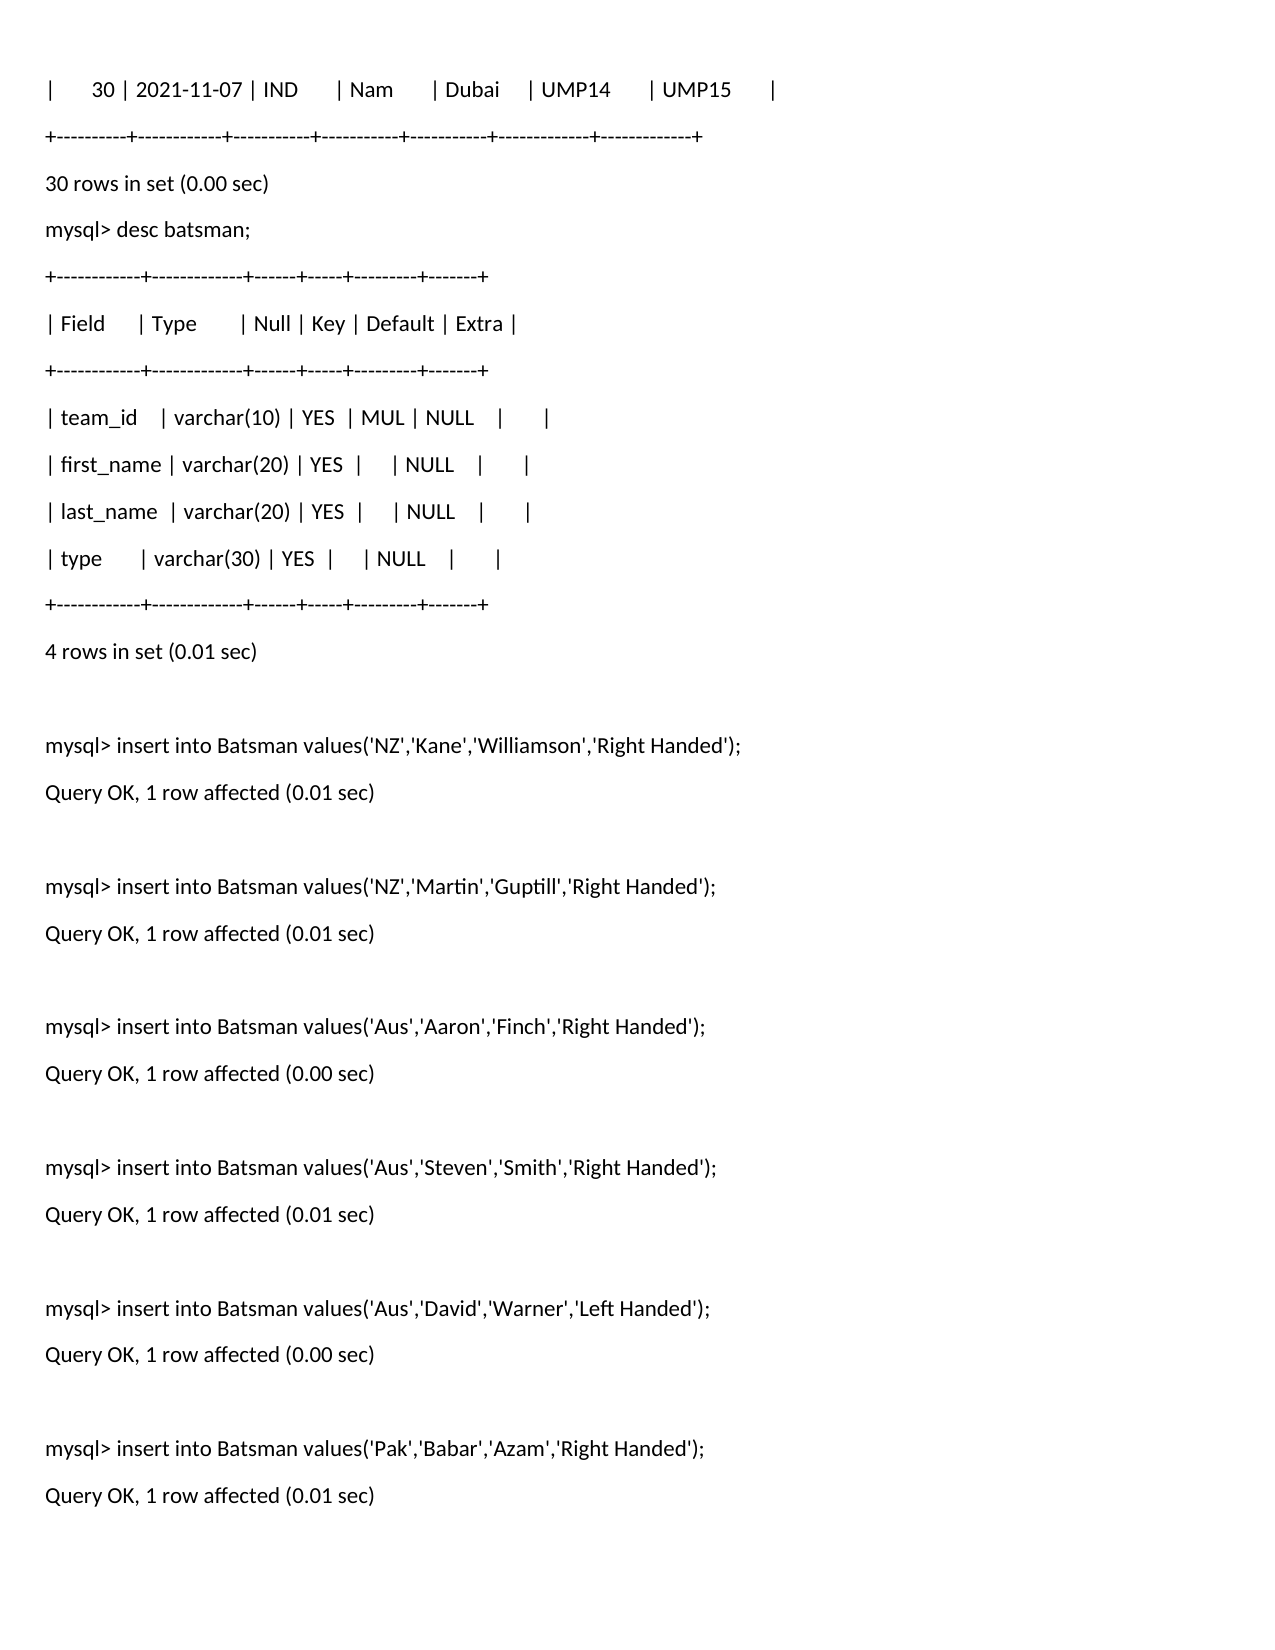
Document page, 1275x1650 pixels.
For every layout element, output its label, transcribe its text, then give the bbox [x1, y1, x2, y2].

text | type | varchar(30) | YES | | NULL | | [45, 544, 1230, 572]
text Query OK, 1 row affected (0.01 sec) [45, 1200, 1230, 1228]
text +------------+-------------+------+-----+---------+-------+ [45, 262, 1230, 291]
text mysql> insert into Batsman values('Aus','David','Warner','Left Handed'); [45, 1294, 1230, 1322]
text mysql> desc batsman; [45, 216, 1230, 244]
text | team_id | varchar(10) | YES | MUL | NULL | | [45, 403, 1230, 431]
text | last_name | varchar(20) | YES | | NULL | | [45, 497, 1230, 525]
text +------------+-------------+------+-----+---------+-------+ [45, 591, 1230, 619]
text | Field | Type | Null | Key | Default | Extra | [45, 309, 1230, 337]
text Query OK, 1 row affected (0.01 sec) [45, 1481, 1230, 1509]
text mysql> insert into Batsman values('Pak','Babar','Azam','Right Handed'); [45, 1434, 1230, 1462]
text mysql> insert into Batsman values('Aus','Steven','Smith','Right Handed'); [45, 1153, 1230, 1181]
text | first_name | varchar(20) | YES | | NULL | | [45, 450, 1230, 478]
text | 30 | 2021-11-07 | IND | Nam | Dubai | UMP14 | UMP15 | [45, 75, 1230, 103]
text mysql> insert into Batsman values('NZ','Martin','Guptill','Right Handed'); [45, 872, 1230, 900]
text mysql> insert into Batsman values('Aus','Aaron','Finch','Right Handed'); [45, 1012, 1230, 1041]
text 30 rows in set (0.00 sec) [45, 169, 1230, 197]
text Query OK, 1 row affected (0.00 sec) [45, 1059, 1230, 1087]
text +------------+-------------+------+-----+---------+-------+ [45, 356, 1230, 384]
text Query OK, 1 row affected (0.01 sec) [45, 778, 1230, 806]
text +----------+------------+-----------+-----------+-----------+-------------+-------------+ [45, 122, 1230, 150]
text 4 rows in set (0.01 sec) [45, 637, 1230, 666]
text Query OK, 1 row affected (0.01 sec) [45, 919, 1230, 947]
text Query OK, 1 row affected (0.00 sec) [45, 1341, 1230, 1369]
text mysql> insert into Batsman values('NZ','Kane','Williamson','Right Handed'); [45, 731, 1230, 759]
